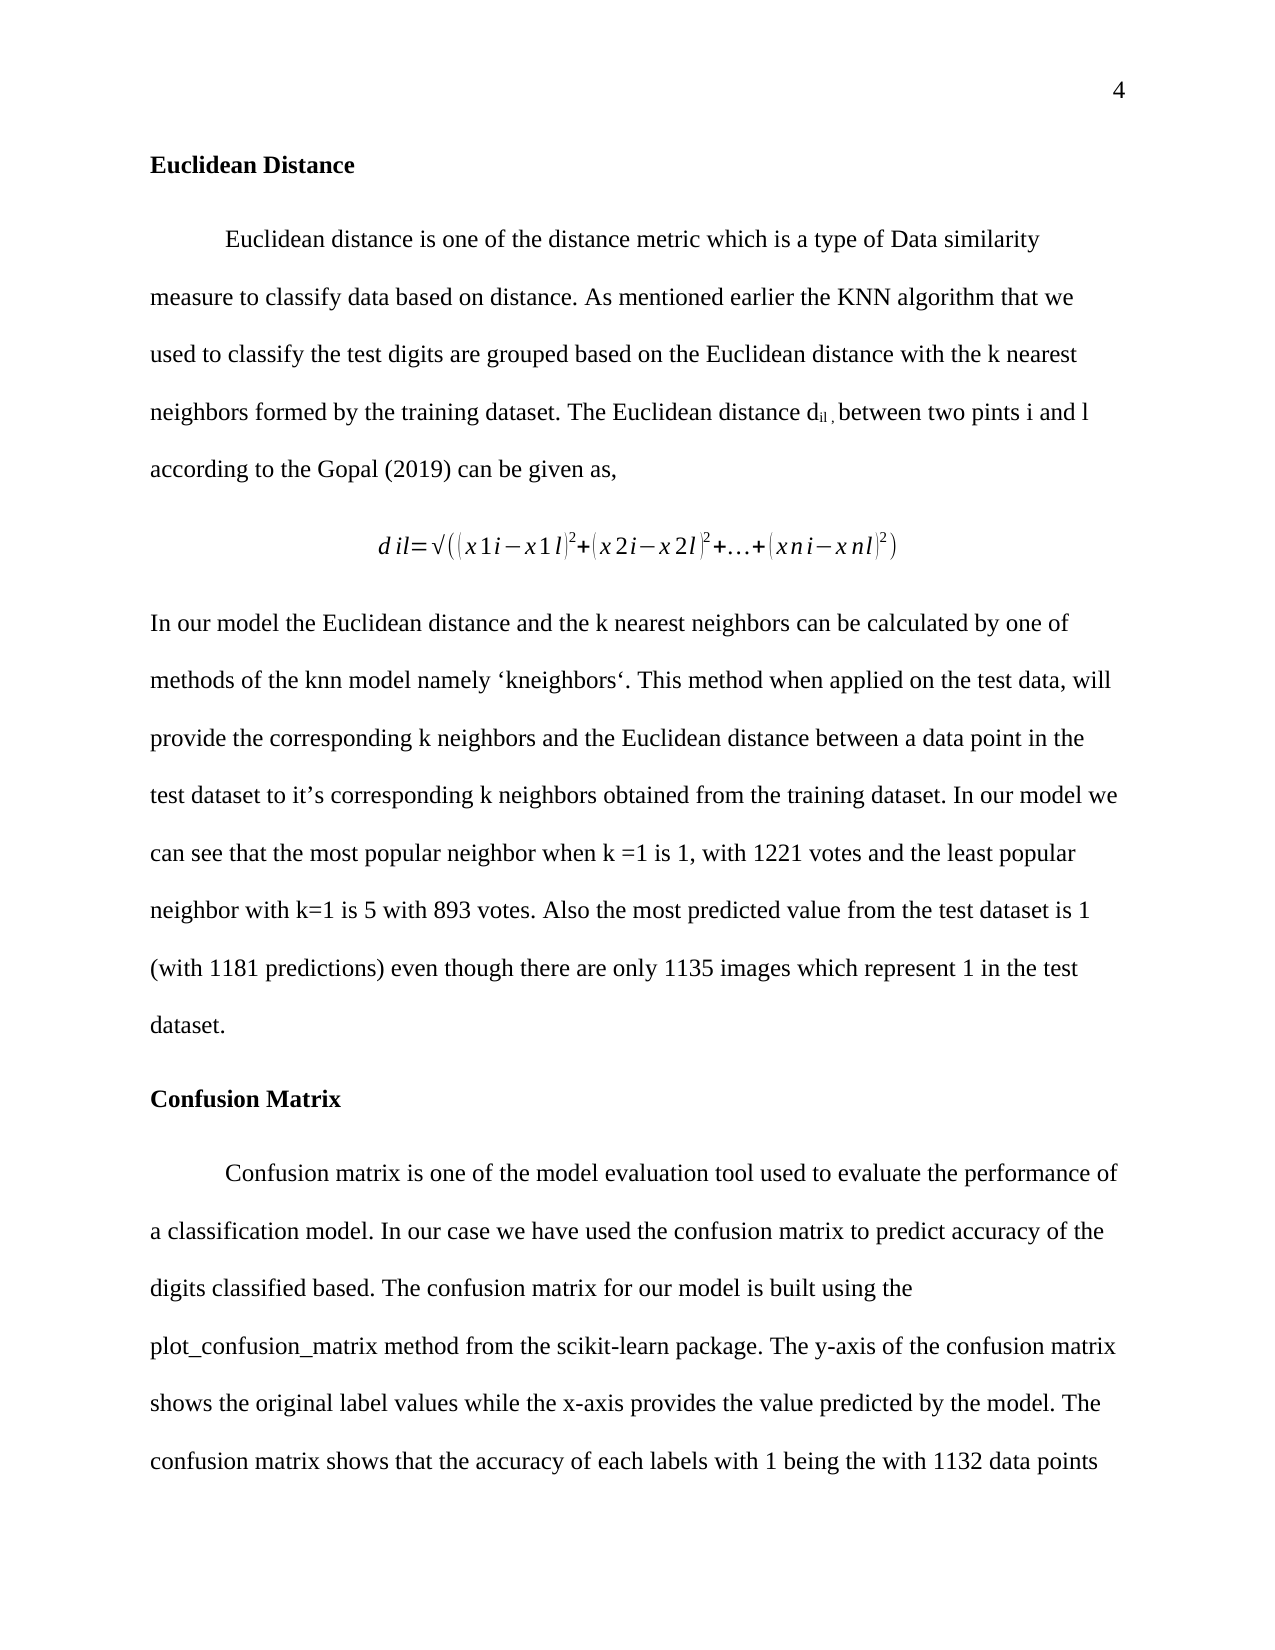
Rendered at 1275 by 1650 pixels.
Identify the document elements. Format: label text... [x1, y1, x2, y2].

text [150, 1158, 1125, 1475]
text Euclidean Distance [150, 150, 1125, 179]
text Euclidean distance is one of the distance metric which is a type of Data similarity measure to classify data based on distance. As mentioned earlier the KNN algorithm that we used to classify the test digits are grouped based on the Euclidean distance with the k nearest neighbors formed by the training dataset. The Euclidean distance dil , between two pints i and l according to the Gopal (2019) can be given as, [150, 224, 1125, 483]
text Confusion Matrix [150, 1084, 1125, 1113]
text In our model the Euclidean distance and the k nearest neighbors can be calculated by one of methods of the knn model namely ‘kneighbors‘. This method when applied on the test data, will provide the corresponding k neighbors and the Euclidean distance between a data point in the test dataset to it’s corresponding k neighbors obtained from the training dataset. In our model we can see that the most popular neighbor when k =1 is 1, with 1221 votes and the least popular neighbor with k=1 is 5 with 893 votes. Also the most predicted value from the test dataset is 1 (with 1181 predictions) even though there are only 1135 images which represent 1 in the test dataset. [150, 608, 1125, 1039]
